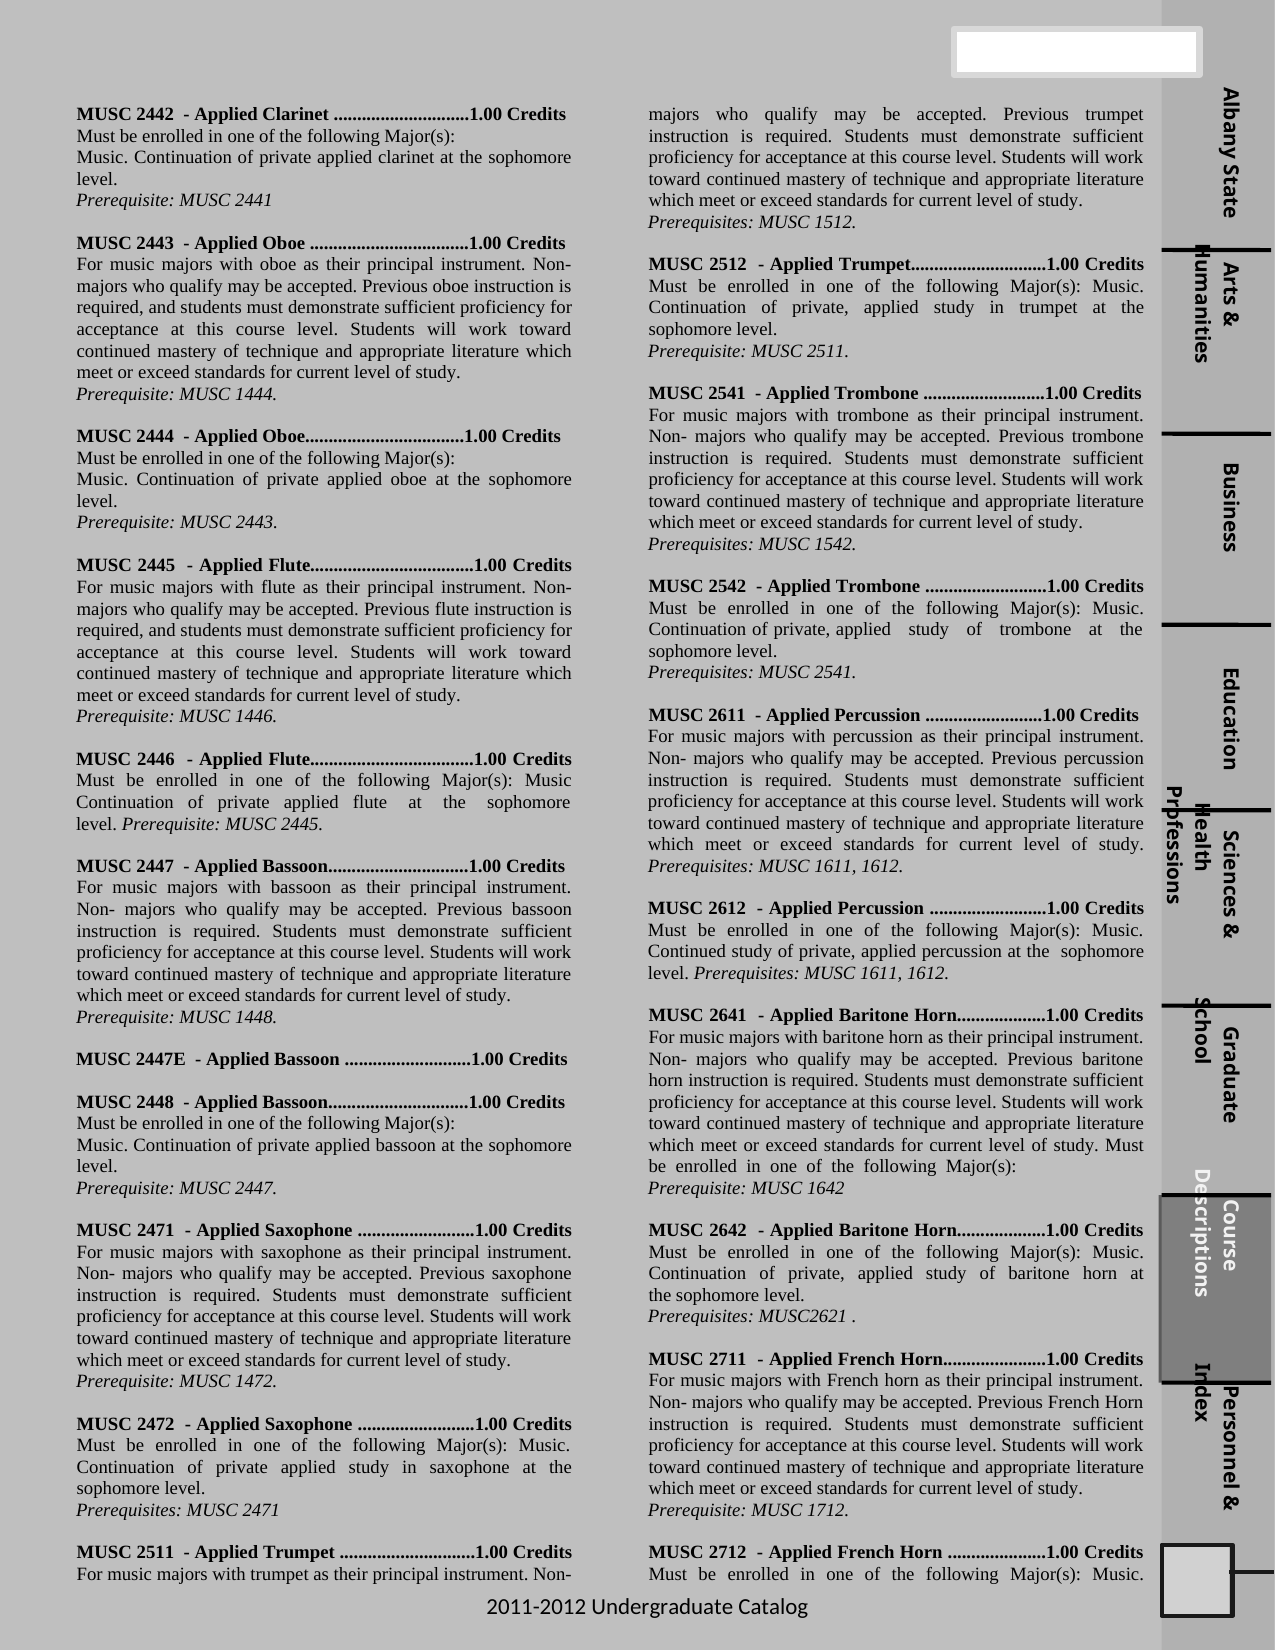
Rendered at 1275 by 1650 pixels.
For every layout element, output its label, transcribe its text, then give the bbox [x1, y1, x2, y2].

text MUSC 2443 - Applied Oboe ..................................1.00 Credits [76, 232, 572, 253]
text Prerequisite: MUSC 1712. [648, 1499, 1144, 1520]
text Music. Continuation of private applied bassoon at the sophomore level. [76, 1134, 572, 1177]
text MUSC 2542 - Applied Trombone ..........................1.00 Credits Must be enrolled in one of the following Major(s): Music. Continuation of private, applied study of trombone at the sophomore level. [648, 575, 1144, 661]
text MUSC 2471 - Applied Saxophone .........................1.00 Credits For music majors with saxophone as their principal instrument. Non- majors who qualify may be accepted. Previous saxophone instruction is required. Students must demonstrate sufficient proficiency for acceptance at this course level. Students will work toward continued mastery of technique and appropriate literature which meet or exceed standards for current level of study. [76, 1219, 572, 1370]
text MUSC 2442 - Applied Clarinet .............................1.00 Credits [76, 103, 572, 124]
text MUSC 2447 - Applied Bassoon..............................1.00 Credits [76, 855, 572, 876]
text Prerequisite: MUSC 1444. [76, 383, 573, 404]
text Music. Continuation of private applied oboe at the sophomore level. [76, 468, 572, 511]
text For music majors with percussion as their principal instrument. Non- majors who qualify may be accepted. Previous percussion instruction is required. Students must demonstrate sufficient proficiency for acceptance at this course level. Students will work toward continued mastery of technique and appropriate literature which meet or exceed standards for current level of study. Prerequisites: MUSC 1611, 1612. [648, 725, 1144, 876]
text Music. Continuation of private applied clarinet at the sophomore level. [76, 146, 572, 189]
text MUSC 2611 - Applied Percussion .........................1.00 Credits [648, 704, 1144, 725]
text MUSC 2472 - Applied Saxophone .........................1.00 Credits Must be enrolled in one of the following Major(s): Music. Continuation of private applied study in saxophone at the sophomore level. [76, 1412, 572, 1499]
text For music majors with bassoon as their principal instrument. Non- majors who qualify may be accepted. Previous bassoon instruction is required. Students must demonstrate sufficient proficiency for acceptance at this course level. Students will work toward continued mastery of technique and appropriate literature which meet or exceed standards for current level of study. [76, 876, 572, 1006]
text MUSC 2612 - Applied Percussion .........................1.00 Credits Must be enrolled in one of the following Major(s): Music. Continued study of private, applied percussion at the sophomore level. Prerequisites: MUSC 1611, 1612. [648, 897, 1144, 983]
text Prerequisites: MUSC 1512. [648, 211, 1144, 232]
text Prerequisites: MUSC 2471 [76, 1499, 573, 1520]
text Prerequisite: MUSC 2511. [648, 339, 1144, 361]
text MUSC 2711 - Applied French Horn......................1.00 Credits For music majors with French horn as their principal instrument. Non- majors who qualify may be accepted. Previous French Horn instruction is required. Students must demonstrate sufficient proficiency for acceptance at this course level. Students will work toward continued mastery of technique and appropriate literature which meet or exceed standards for current level of study. [648, 1348, 1144, 1499]
text Prerequisite: MUSC 1472. [76, 1370, 573, 1392]
text Prerequisites: MUSC 2541. [648, 661, 1144, 683]
text Prerequisite: MUSC 1446. [76, 705, 573, 727]
text MUSC 2448 - Applied Bassoon..............................1.00 Credits [76, 1091, 572, 1112]
text MUSC 2512 - Applied Trumpet.............................1.00 Credits Must be enrolled in one of the following Major(s): Music. Continuation of private, applied study in trumpet at the sophomore level. [648, 253, 1144, 339]
text Prerequisite: MUSC 2447. [76, 1177, 573, 1198]
text MUSC 2642 - Applied Baritone Horn...................1.00 Credits Must be enrolled in one of the following Major(s): Music. Continuation of private, applied study of baritone horn at the sophomore level. [648, 1219, 1144, 1305]
text Must be enrolled in one of the following Major(s): [76, 1112, 572, 1134]
text Prerequisite: MUSC 2441 [76, 189, 573, 211]
text Prerequisites: MUSC2621 . [648, 1305, 1144, 1327]
text Prerequisites: MUSC 1542. [648, 533, 1144, 554]
text MUSC 2445 - Applied Flute...................................1.00 Credits For music majors with flute as their principal instrument. Non-majors who qualify may be accepted. Previous flute instruction is required, and students must demonstrate sufficient proficiency for acceptance at this course level. Students will work toward continued mastery of technique and appropriate literature which meet or exceed standards for current level of study. [76, 554, 572, 705]
text MUSC 2444 - Applied Oboe..................................1.00 Credits [76, 425, 572, 447]
text Prerequisite: MUSC 2443. [76, 511, 572, 533]
text MUSC 2541 - Applied Trombone ..........................1.00 Credits [648, 382, 1144, 403]
text MUSC 2641 - Applied Baritone Horn...................1.00 Credits For music majors with baritone horn as their principal instrument. Non- majors who qualify may be accepted. Previous baritone horn instruction is required. Students must demonstrate sufficient proficiency for acceptance at this course level. Students will work toward continued mastery of technique and appropriate literature which meet or exceed standards for current level of study. Must be enrolled in one of the following Major(s): [648, 1004, 1144, 1177]
text Must be enrolled in one of the following Major(s): [76, 124, 572, 146]
text MUSC 2511 - Applied Trumpet .............................1.00 Credits For music majors with trumpet as their principal instrument. Non- majors who qualify may be accepted. Previous trumpet instruction is required. Students must demonstrate sufficient proficiency for acceptance at this course level. Students will work toward continued mastery of technique and appropriate literature which meet or exceed standards for current level of study. [648, 103, 1144, 211]
text MUSC 2447E - Applied Bassoon ...........................1.00 Credits [76, 1048, 573, 1070]
text Prerequisite: MUSC 1642 [648, 1177, 1144, 1198]
text MUSC 2446 - Applied Flute...................................1.00 Credits Must be enrolled in one of the following Major(s): Music Continuation of private applied flute at the sophomore level. Prerequisite: MUSC 2445. [76, 748, 573, 834]
text Prerequisite: MUSC 1448. [76, 1006, 573, 1027]
text Must be enrolled in one of the following Major(s): [76, 447, 572, 468]
text For music majors with trombone as their principal instrument. Non- majors who qualify may be accepted. Previous trombone instruction is required. Students must demonstrate sufficient proficiency for acceptance at this course level. Students will work toward continued mastery of technique and appropriate literature which meet or exceed standards for current level of study. [648, 403, 1144, 533]
text For music majors with oboe as their principal instrument. Non-majors who qualify may be accepted. Previous oboe instruction is required, and students must demonstrate sufficient proficiency for acceptance at this course level. Students will work toward continued mastery of technique and appropriate literature which meet or exceed standards for current level of study. [76, 253, 572, 383]
